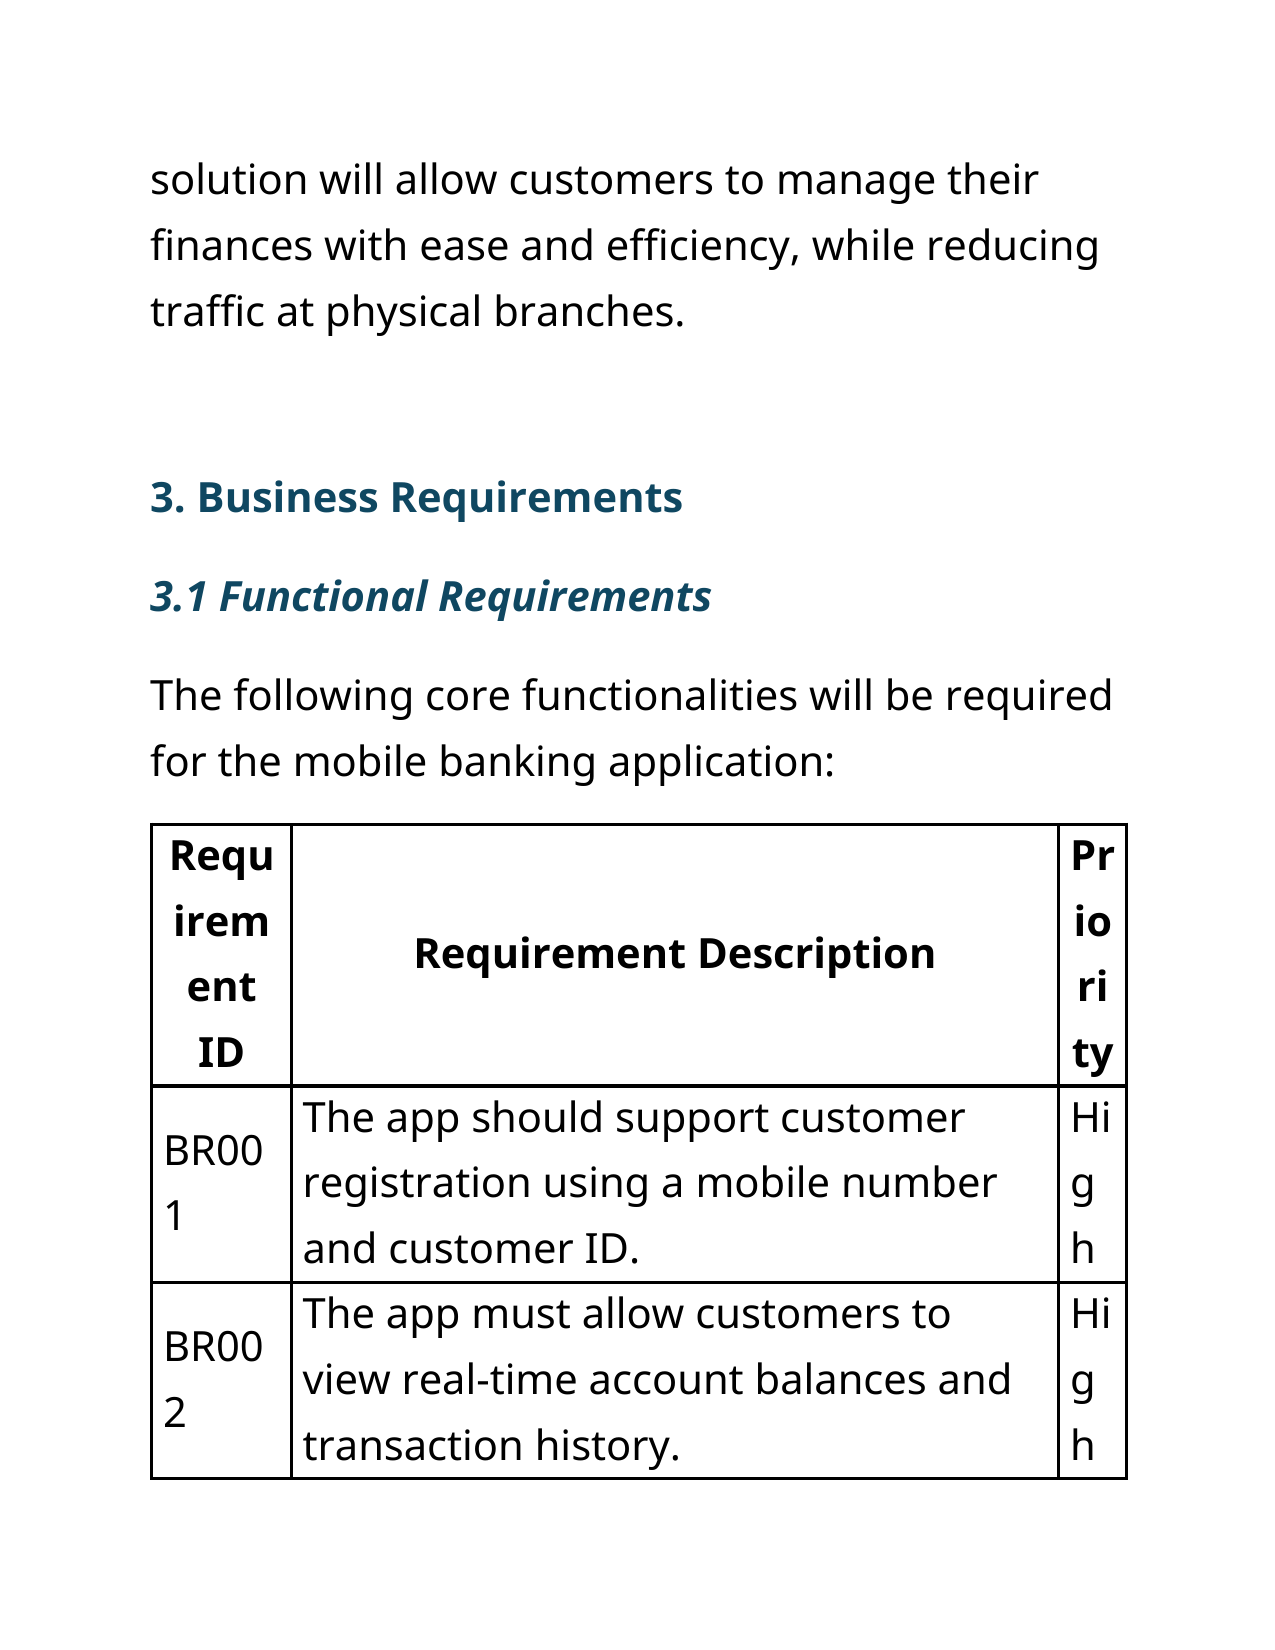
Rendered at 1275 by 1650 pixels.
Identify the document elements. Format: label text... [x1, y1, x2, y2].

table_cell The app should support customer registration using a mobile number and customer ID. [293, 1088, 1057, 1281]
table_cell High [1060, 1284, 1125, 1477]
text The following core functionalities will be required for the mobile banking application: [150, 666, 1125, 788]
subtitle 3. Business Requirements [150, 468, 1125, 524]
table_cell High [1060, 1088, 1125, 1281]
subtitle 3.1 Functional Requirements [150, 567, 1125, 623]
table_cell The app must allow customers to view real-time account balances and transaction history. [293, 1284, 1057, 1477]
table_header Requirement ID [153, 826, 290, 1084]
table_cell BR002 [153, 1284, 290, 1477]
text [150, 150, 1125, 338]
table_cell BR001 [153, 1088, 290, 1281]
table_header Priority [1060, 826, 1125, 1084]
table_header Requirement Description [293, 826, 1057, 1084]
